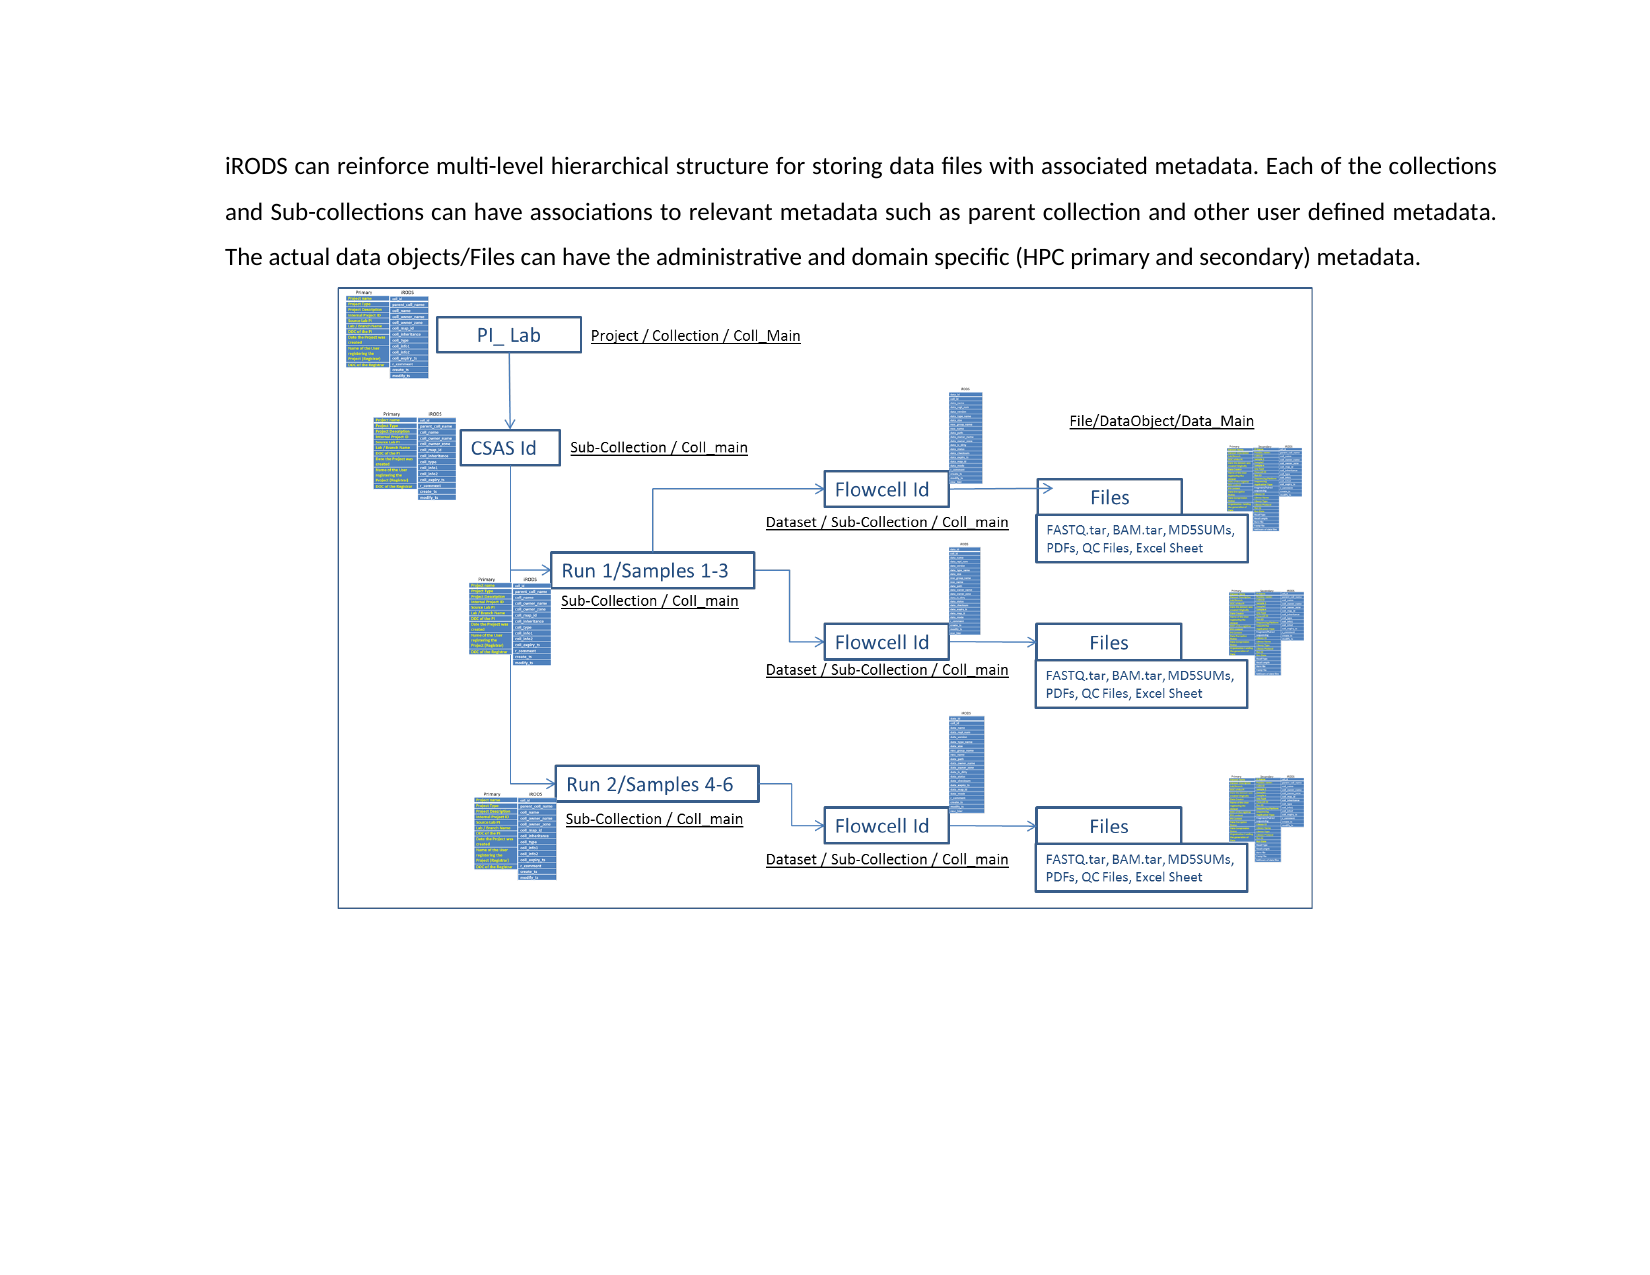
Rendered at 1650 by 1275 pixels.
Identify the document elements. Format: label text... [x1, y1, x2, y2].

list iRODS can reinforce multi-level hierarchical structure for storing data files with associated metadata. Each of the collections and Sub-collections can have associations to relevant metadata such as parent collection and other user defined metadata. The actual data objects/Files can have the administrative and domain specific (HPC primary and secondary) metadata. [225, 150, 1500, 272]
picture [337, 287, 1313, 909]
